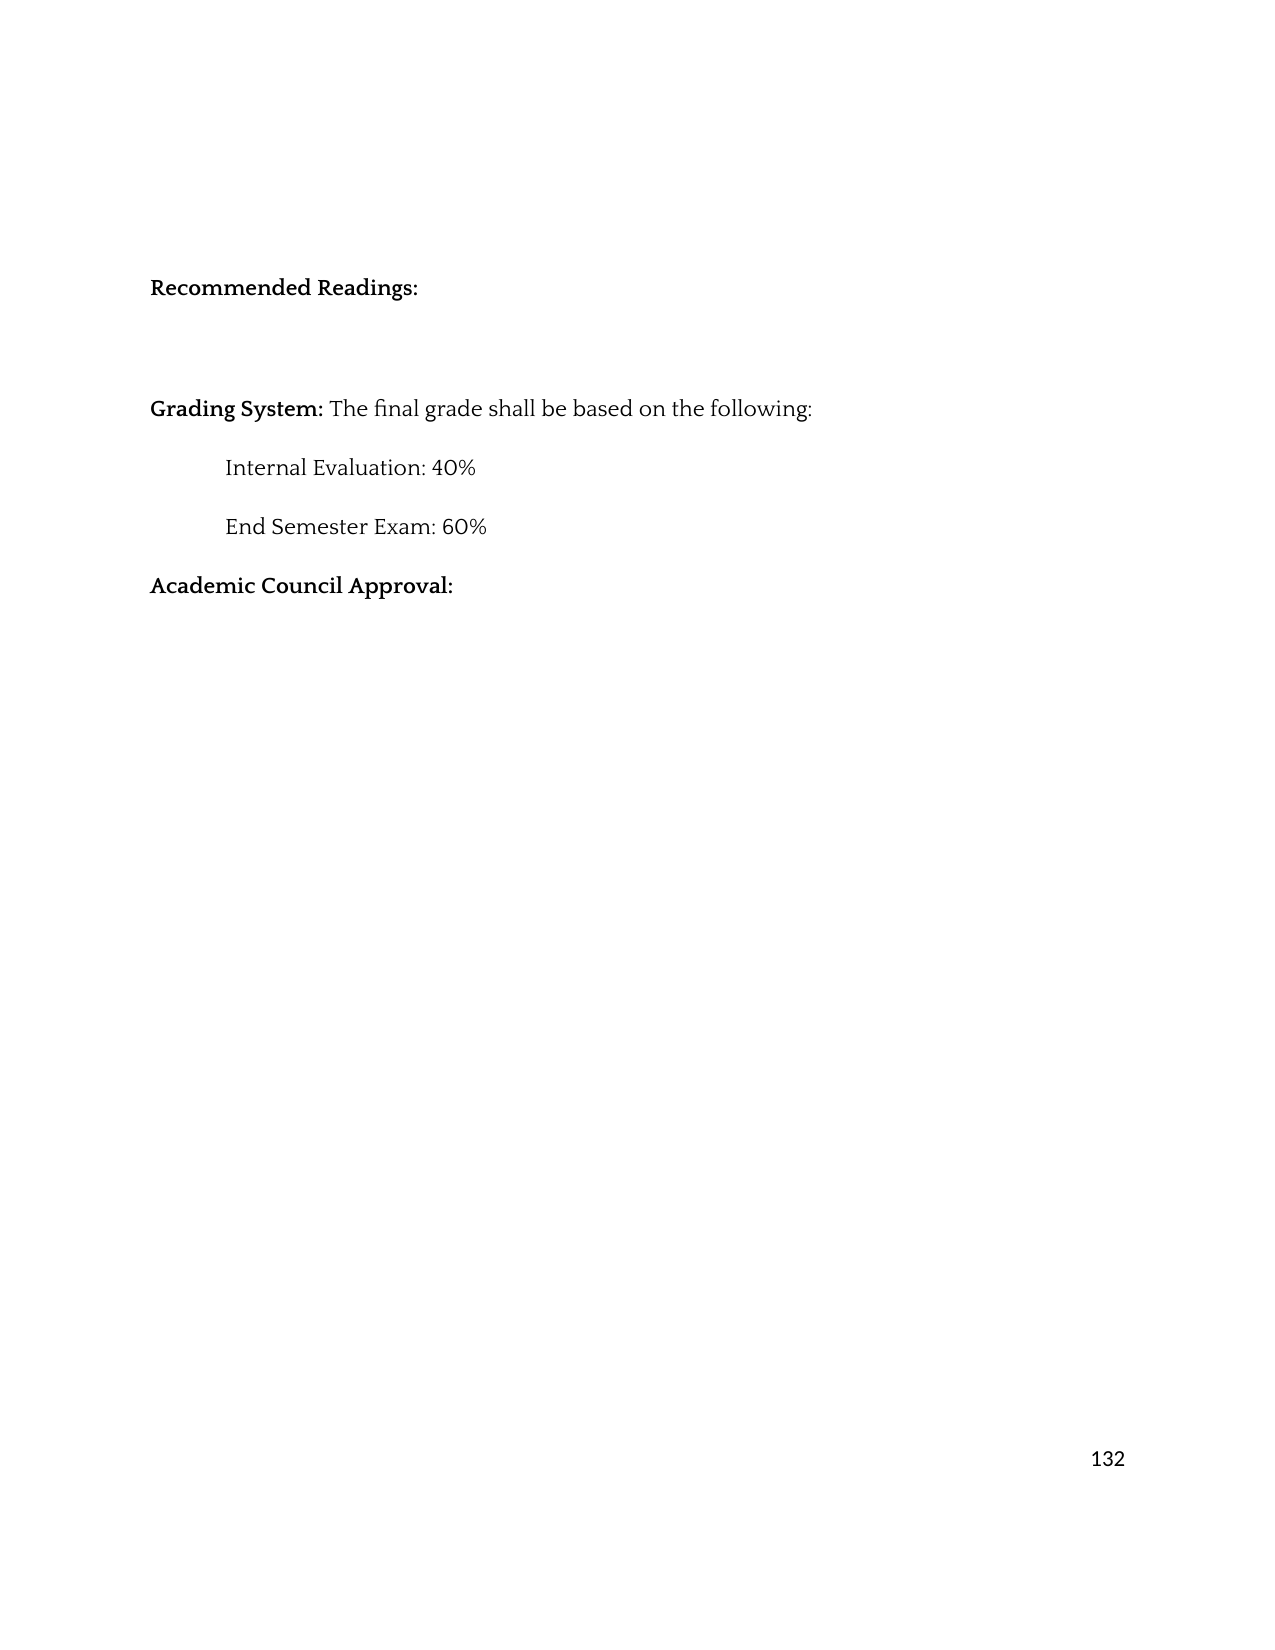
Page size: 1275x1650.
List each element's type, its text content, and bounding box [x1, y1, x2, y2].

text Academic Council Approval: [150, 574, 1125, 600]
text Internal Evaluation: 40% [225, 456, 1125, 482]
text Grading System: The final grade shall be based on the following: [150, 397, 1125, 423]
text End Semester Exam: 60% [225, 515, 1125, 541]
text Recommended Readings: [150, 276, 1125, 301]
